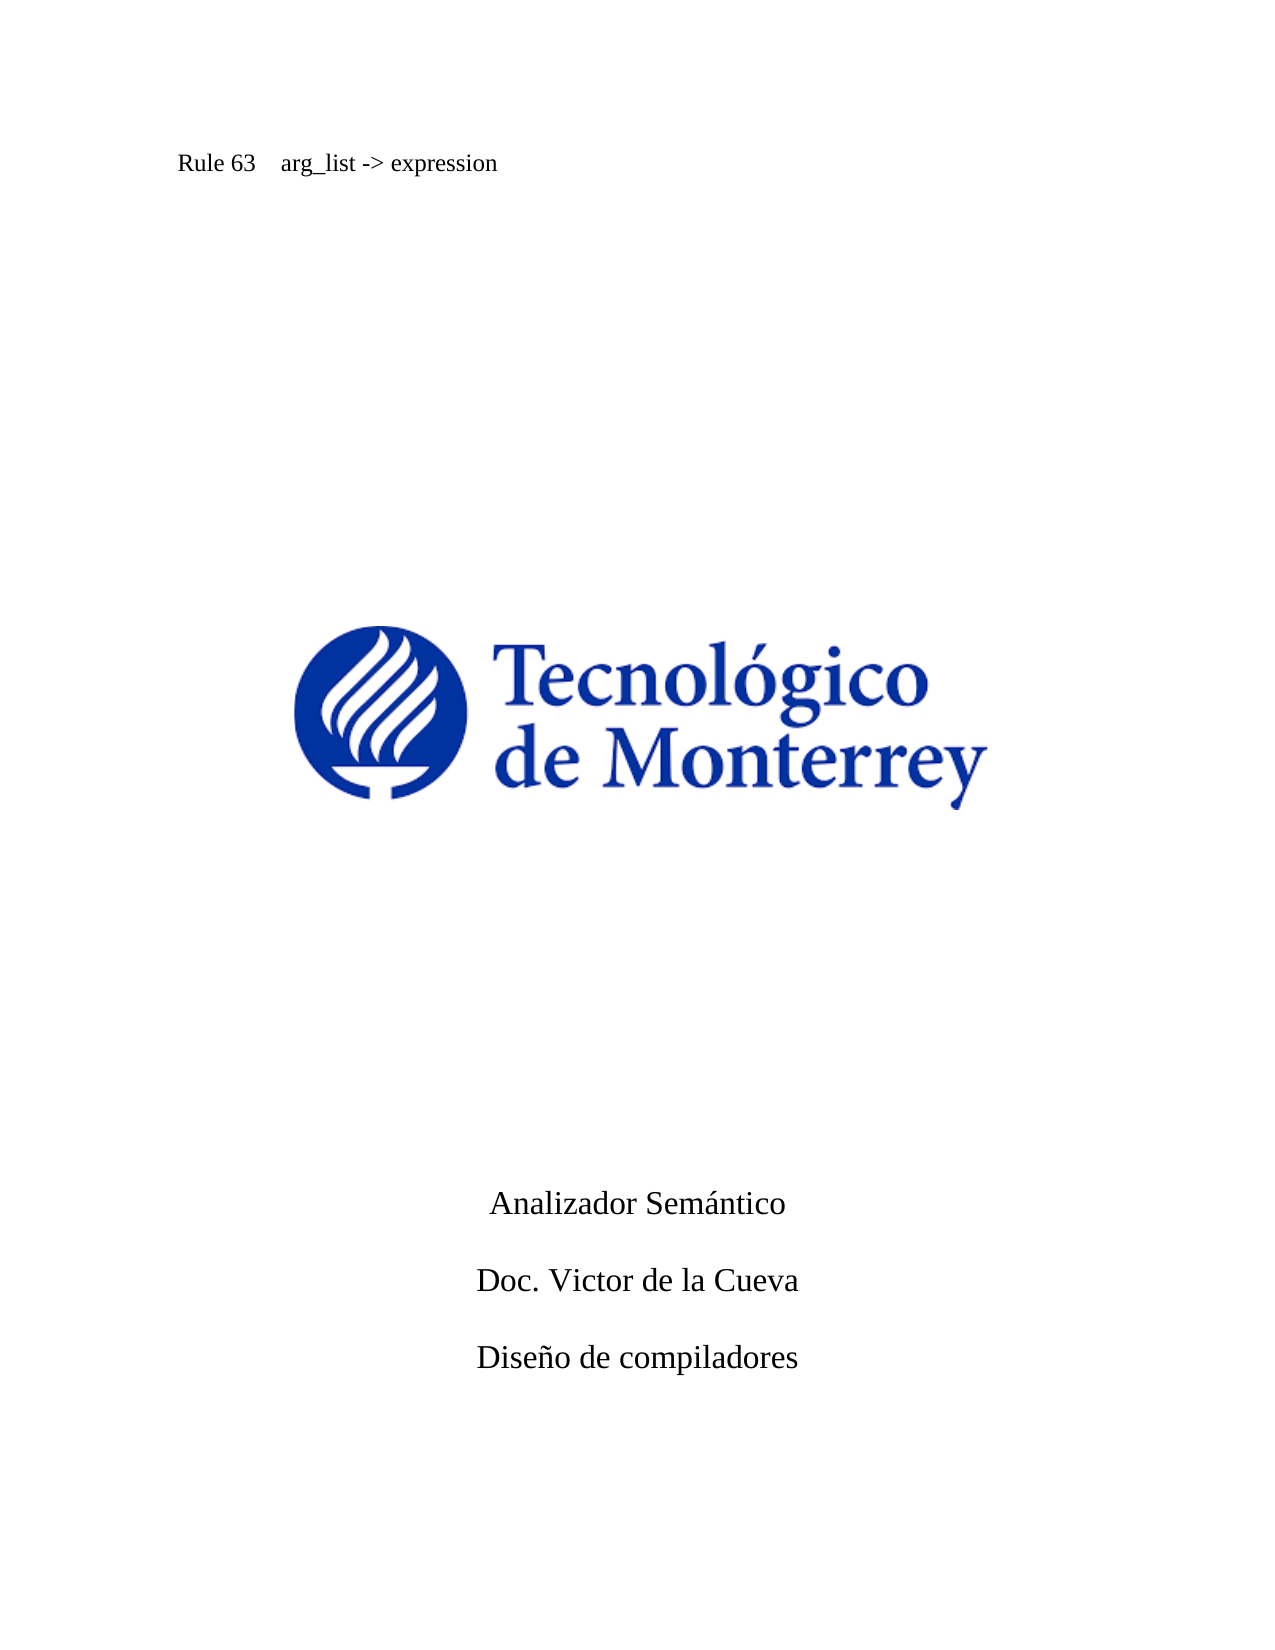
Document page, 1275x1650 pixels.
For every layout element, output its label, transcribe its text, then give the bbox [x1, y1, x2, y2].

text Rule 63 arg_list -> expression [177, 148, 1098, 176]
text Analizador Semántico [177, 1183, 1098, 1222]
picture [294, 626, 988, 810]
text Doc. Victor de la Cueva [177, 1260, 1098, 1298]
text Diseño de compiladores [177, 1337, 1098, 1375]
